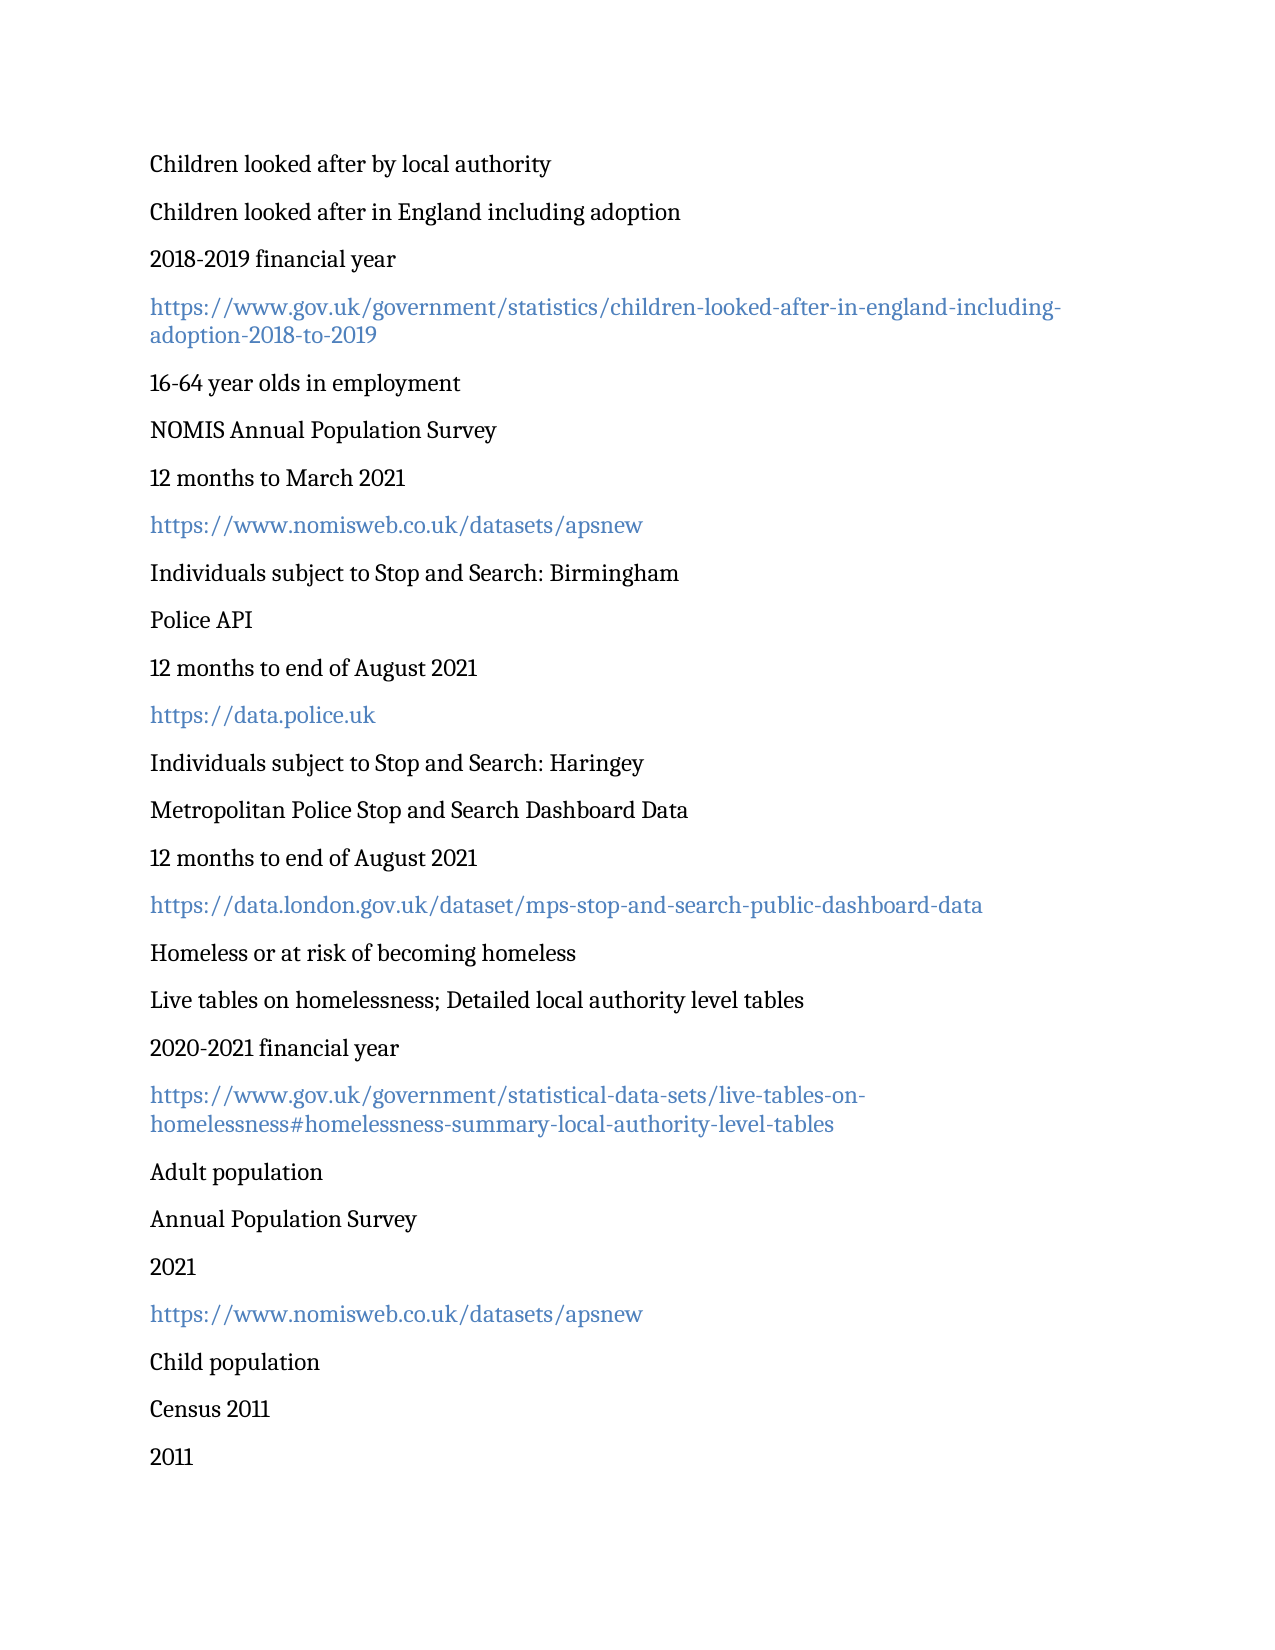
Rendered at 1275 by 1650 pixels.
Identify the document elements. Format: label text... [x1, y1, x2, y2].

text Police API [150, 606, 1125, 635]
text 12 months to March 2021 [150, 464, 1125, 492]
text Children looked after in England including adoption [150, 197, 1125, 226]
text Children looked after by local authority [150, 150, 1125, 179]
text Census 2011 [150, 1395, 1125, 1424]
text 16-64 year olds in employment [150, 369, 1125, 397]
text https://data.london.gov.uk/dataset/mps-stop-and-search-public-dashboard-data [150, 891, 1125, 920]
text 12 months to end of August 2021 [150, 654, 1125, 682]
text 2011 [150, 1442, 1125, 1471]
text https://www.nomisweb.co.uk/datasets/apsnew [150, 1300, 1125, 1329]
text Adult population [150, 1157, 1125, 1186]
text Live tables on homelessness; Detailed local authority level tables [150, 986, 1125, 1015]
text 2018-2019 financial year [150, 245, 1125, 274]
text Individuals subject to Stop and Search: Haringey [150, 749, 1125, 777]
text NOMIS Annual Population Survey [150, 416, 1125, 445]
text https://data.police.uk [150, 701, 1125, 730]
text Homeless or at risk of becoming homeless [150, 939, 1125, 967]
text Individuals subject to Stop and Search: Birmingham [150, 559, 1125, 587]
text 2020-2021 financial year [150, 1034, 1125, 1062]
text https://www.nomisweb.co.uk/datasets/apsnew [150, 511, 1125, 540]
text 2021 [150, 1252, 1125, 1281]
text Metropolitan Police Stop and Search Dashboard Data [150, 796, 1125, 825]
text Child population [150, 1347, 1125, 1376]
text https://www.gov.uk/government/statistics/children-looked-after-in-england-including-adoption-2018-to-2019 [150, 292, 1125, 350]
text Annual Population Survey [150, 1205, 1125, 1234]
text https://www.gov.uk/government/statistical-data-sets/live-tables-on-homelessness#homelessness-summary-local-authority-level-tables [150, 1081, 1125, 1139]
text 12 months to end of August 2021 [150, 844, 1125, 872]
